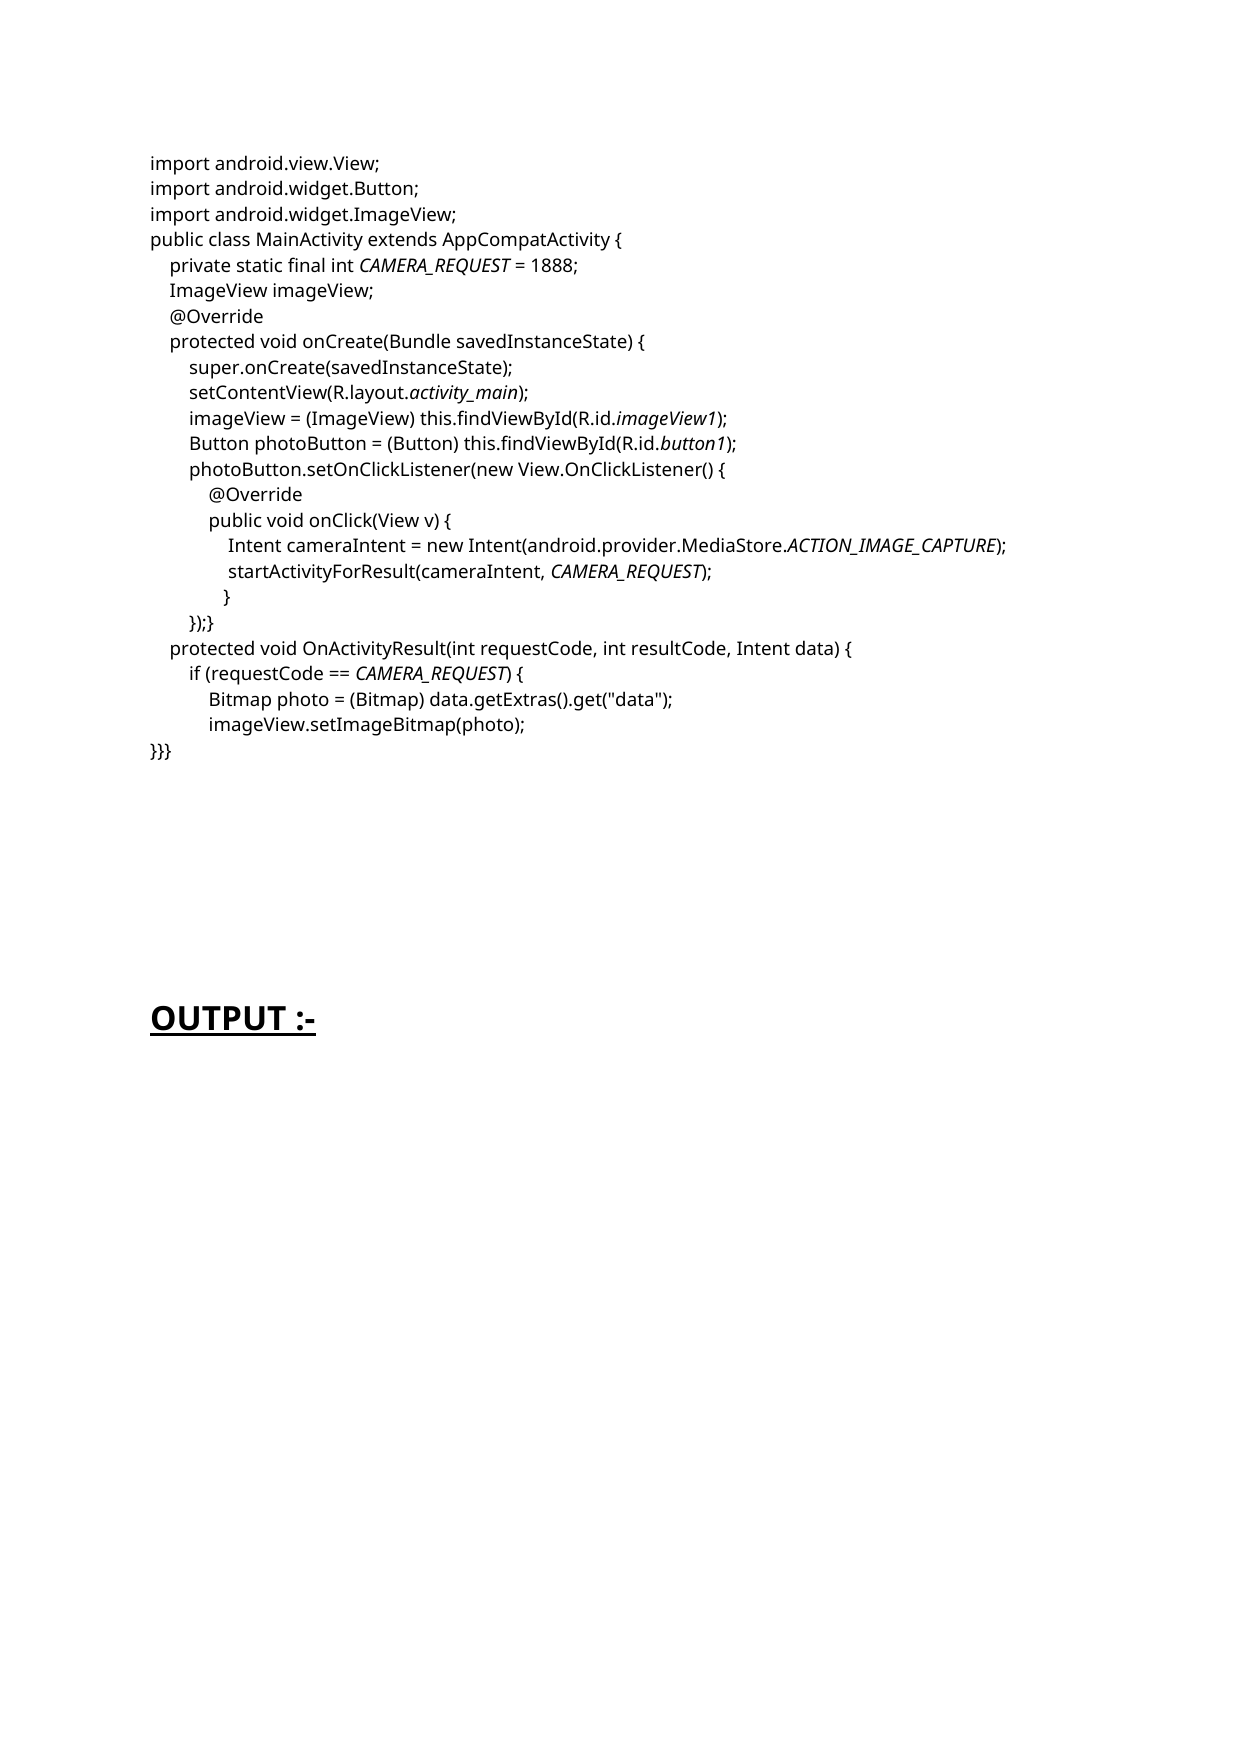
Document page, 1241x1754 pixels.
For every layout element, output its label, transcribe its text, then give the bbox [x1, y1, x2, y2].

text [150, 150, 1090, 737]
text }}} [150, 737, 1090, 813]
text OUTPUT :- [150, 995, 1090, 1040]
